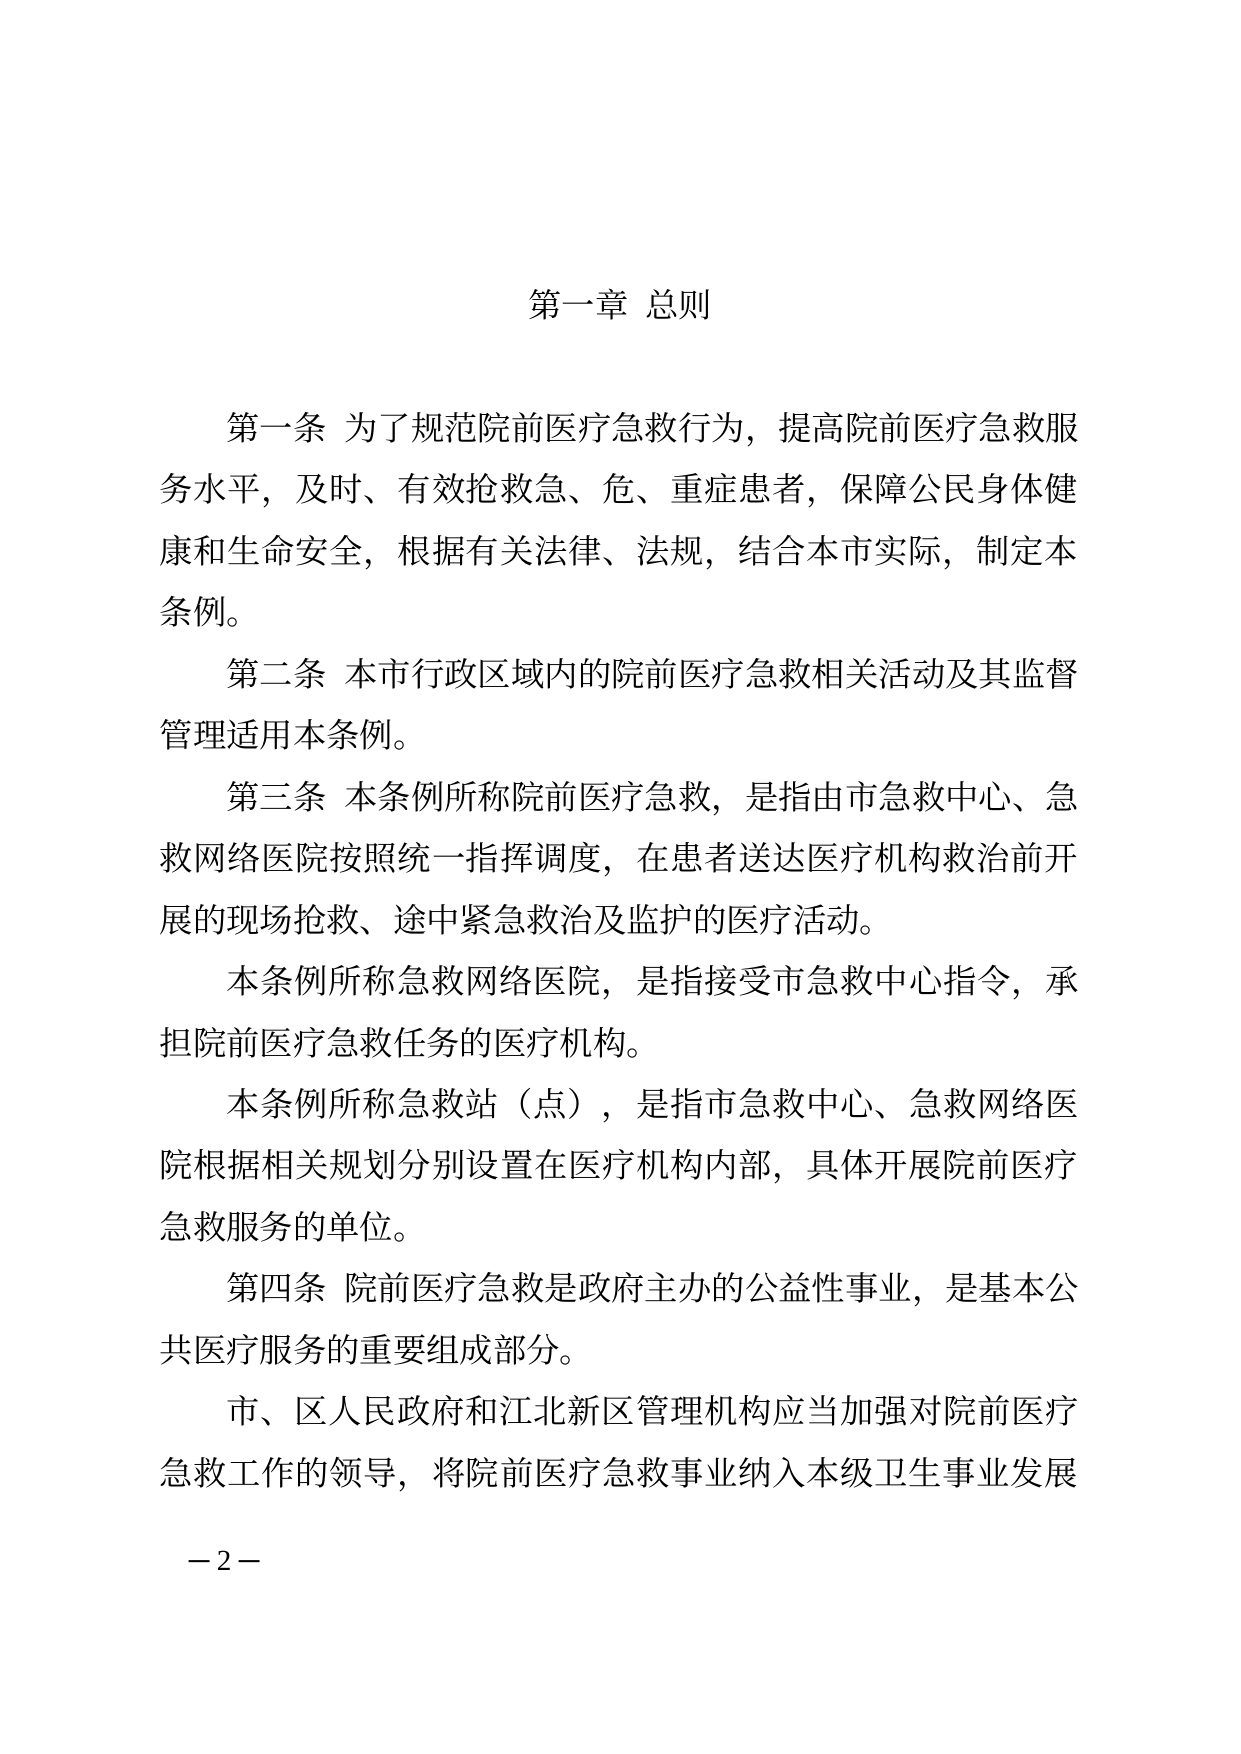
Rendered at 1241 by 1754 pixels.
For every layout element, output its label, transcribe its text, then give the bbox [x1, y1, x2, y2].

text 本条例所称急救网络医院，是指接受市急救中心指令，承担院前医疗急救任务的医疗机构。 [159, 944, 1081, 1067]
text 第三条 本条例所称院前医疗急救，是指由市急救中心、急救网络医院按照统一指挥调度，在患者送达医疗机构救治前开展的现场抢救、途中紧急救治及监护的医疗活动。 [159, 760, 1081, 944]
text 第四条 院前医疗急救是政府主办的公益性事业，是基本公共医疗服务的重要组成部分。 [159, 1252, 1081, 1374]
text 本条例所称急救站（点），是指市急救中心、急救网络医院根据相关规划分别设置在医疗机构内部，具体开展院前医疗急救服务的单位。 [159, 1067, 1081, 1252]
text 第一章 总则 [159, 268, 1081, 330]
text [159, 1374, 1081, 1497]
text 第二条 本市行政区域内的院前医疗急救相关活动及其监督管理适用本条例。 [159, 637, 1081, 760]
text 第一条 为了规范院前医疗急救行为，提高院前医疗急救服务水平，及时、有效抢救急、危、重症患者，保障公民身体健康和生命安全，根据有关法律、法规，结合本市实际，制定本条例。 [159, 391, 1081, 637]
